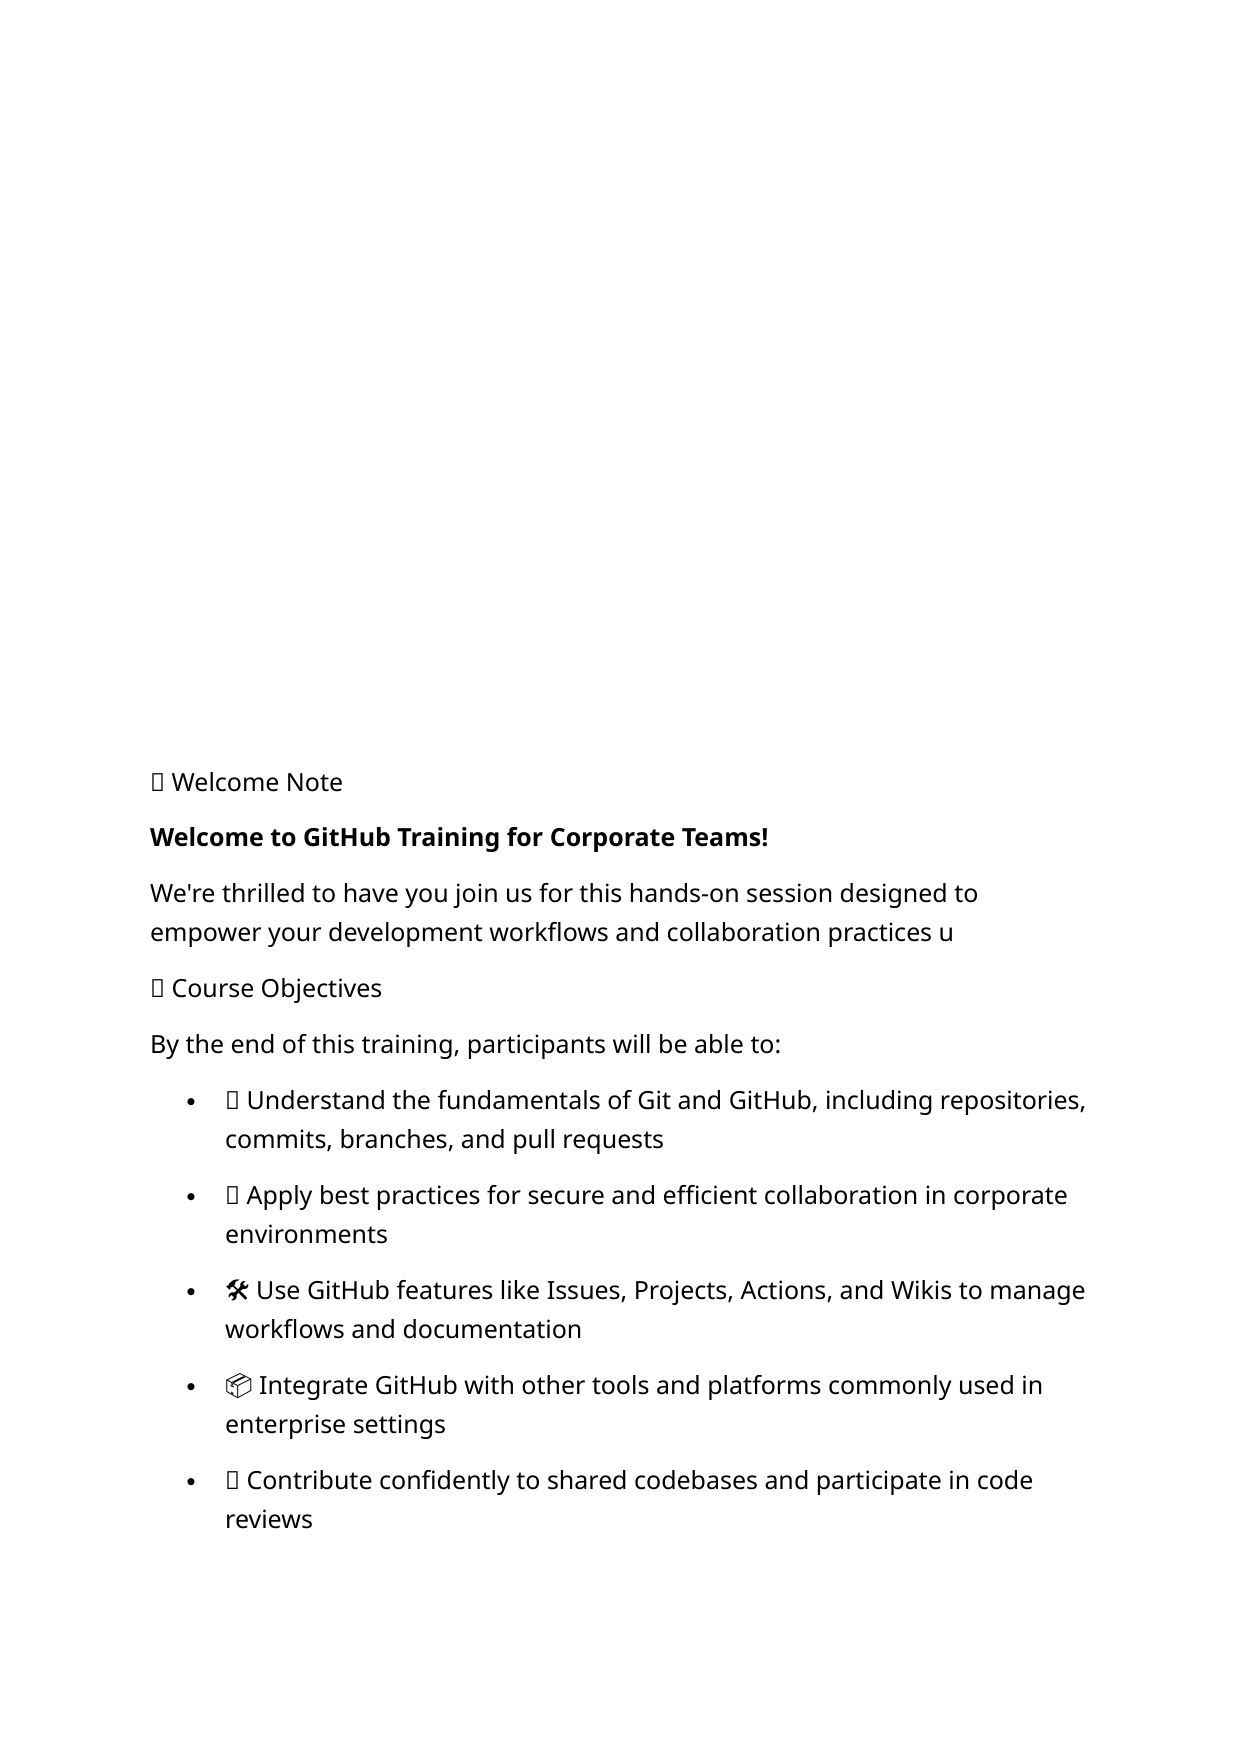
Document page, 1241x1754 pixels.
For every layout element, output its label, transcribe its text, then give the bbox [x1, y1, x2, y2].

list 🛠️ Use GitHub features like Issues, Projects, Actions, and Wikis to manage workflows and documentation [187, 1272, 1090, 1346]
text 🎯 Course Objectives [150, 971, 1090, 1005]
text 👋 Welcome Note [150, 764, 1090, 798]
list ✅ Understand the fundamentals of Git and GitHub, including repositories, commits, branches, and pull requests [187, 1082, 1090, 1156]
list 📦 Integrate GitHub with other tools and platforms commonly used in enterprise settings [187, 1367, 1090, 1441]
list 🔐 Apply best practices for secure and efficient collaboration in corporate environments [187, 1177, 1090, 1251]
text By the end of this training, participants will be able to: [150, 1027, 1090, 1061]
list 🚀 Contribute confidently to shared codebases and participate in code reviews [187, 1462, 1090, 1536]
text We're thrilled to have you join us for this hands-on session designed to empower your development workflows and collaboration practices u [150, 876, 1090, 949]
text Welcome to GitHub Training for Corporate Teams! [150, 820, 1090, 854]
